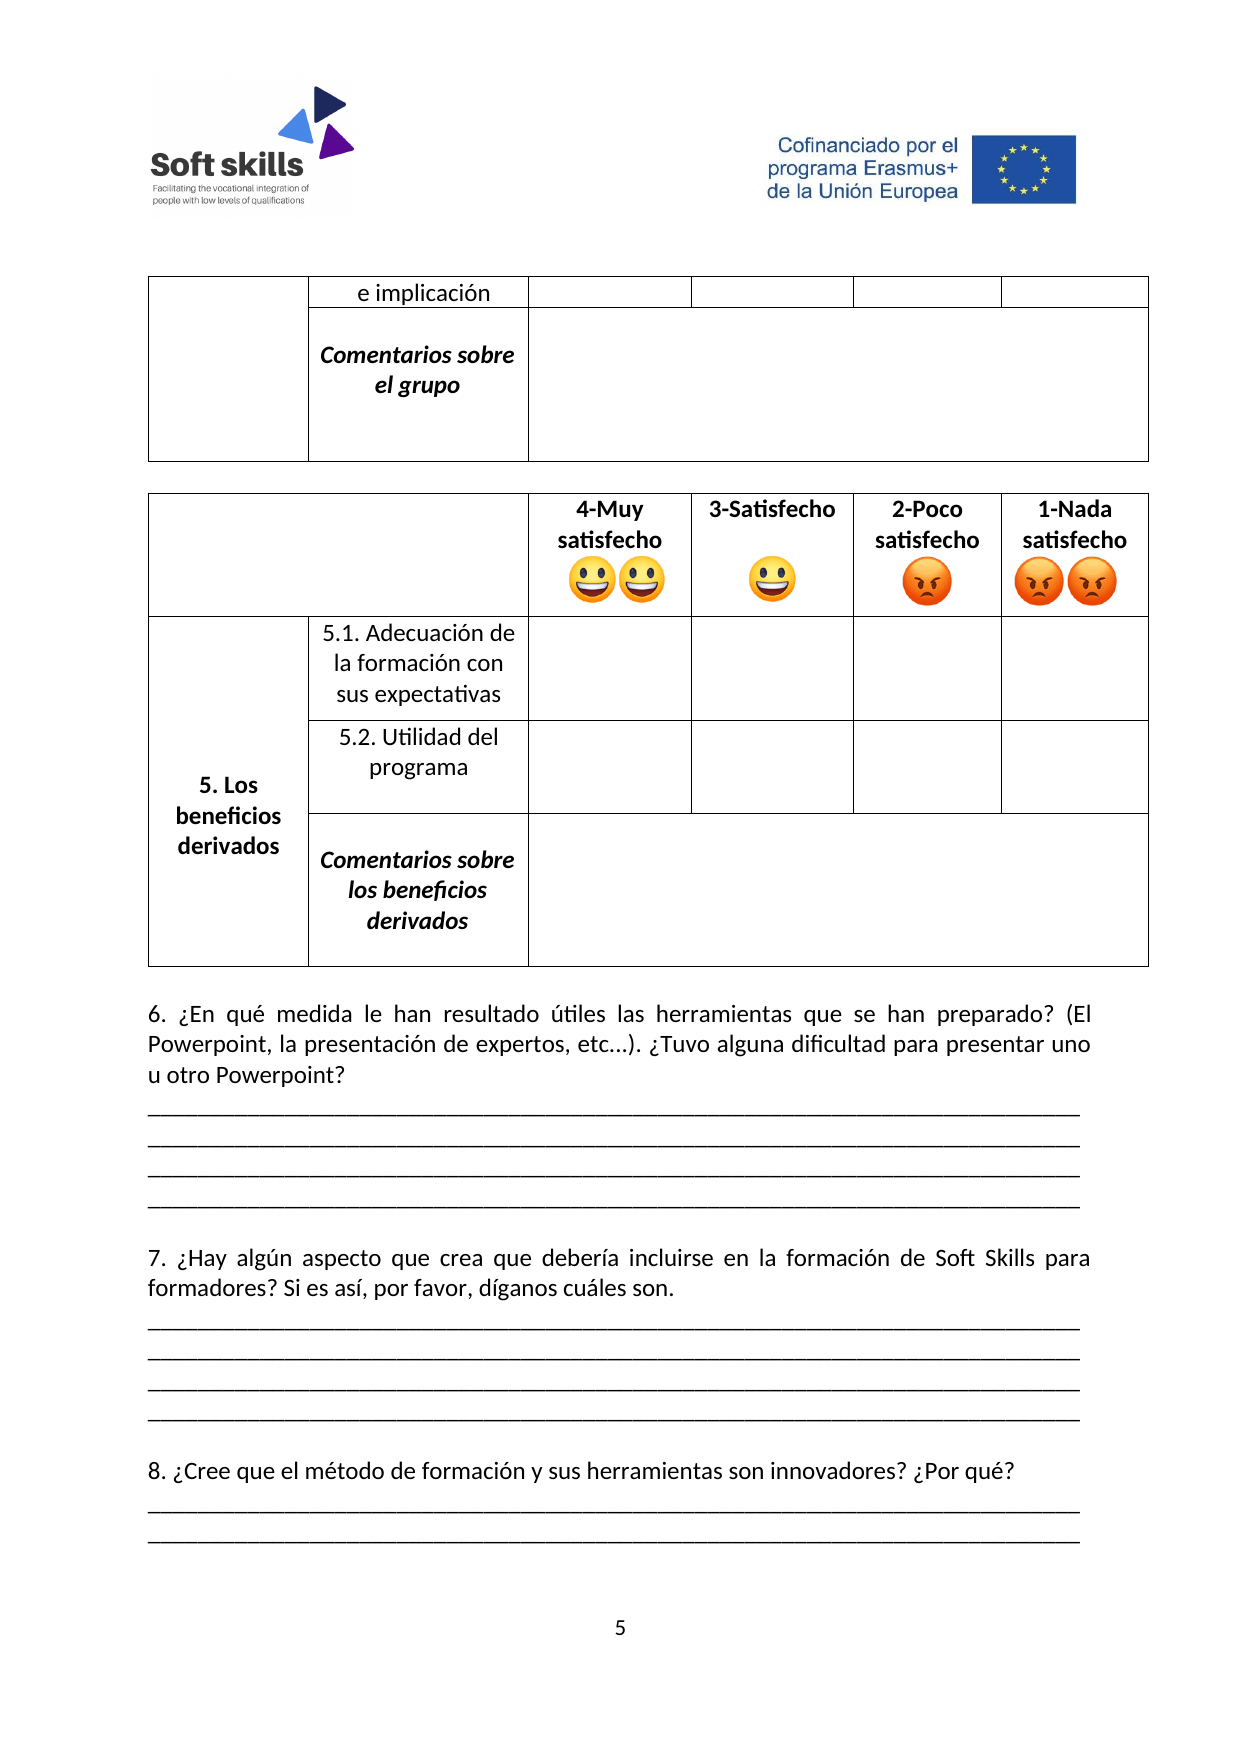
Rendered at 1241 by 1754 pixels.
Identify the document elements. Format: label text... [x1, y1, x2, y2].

text 7. ¿Hay algún aspecto que crea que debería incluirse en la formación de Soft Skills para formadores? Si es así, por favor, díganos cuáles son. [148, 1242, 1093, 1303]
text 8. ¿Cree que el método de formación y sus herramientas son innovadores? ¿Por qué? [148, 1456, 1093, 1486]
table_header 3-Satisfecho [692, 494, 853, 616]
table_cell [529, 308, 1148, 461]
picture [747, 554, 797, 603]
text 6. ¿En qué medida le han resultado útiles las herramientas que se han preparado? (El Powerpoint, la presentación de expertos, etc...). ¿Tuvo alguna dificultad para presentar uno u otro Powerpoint? [148, 998, 1093, 1089]
table_cell [529, 721, 691, 812]
table_cell Comentarios sobre los beneficios derivados [309, 814, 528, 966]
table_cell 5. Los beneficios derivados [149, 617, 308, 966]
table_cell Comentarios sobre el grupo [309, 308, 528, 461]
table_cell [1002, 617, 1148, 720]
table_header [149, 494, 528, 616]
table_cell [692, 721, 853, 812]
table_header 4-Muy satisfecho [529, 494, 691, 616]
table_cell [529, 814, 1148, 966]
table_header 1-Nada satisfecho [1002, 494, 1148, 616]
picture [900, 554, 954, 608]
table_cell [692, 277, 853, 307]
picture [616, 118, 1092, 220]
picture [147, 73, 358, 220]
table_cell [692, 617, 853, 720]
table_header 2-Poco satisfecho [854, 494, 1001, 616]
table_cell [1002, 721, 1148, 812]
table_cell 4.4. Atención e implicación [309, 277, 528, 307]
table_cell 5.1. Adecuación de la formación con sus expectativas [309, 617, 528, 720]
picture [1012, 554, 1119, 608]
table_cell [854, 617, 1001, 720]
table_cell 5.2. Utilidad del programa [309, 721, 528, 812]
table_cell [529, 617, 691, 720]
table_cell [529, 277, 691, 307]
table_cell [854, 277, 1001, 307]
table_cell [854, 721, 1001, 812]
table_cell [1002, 277, 1148, 307]
